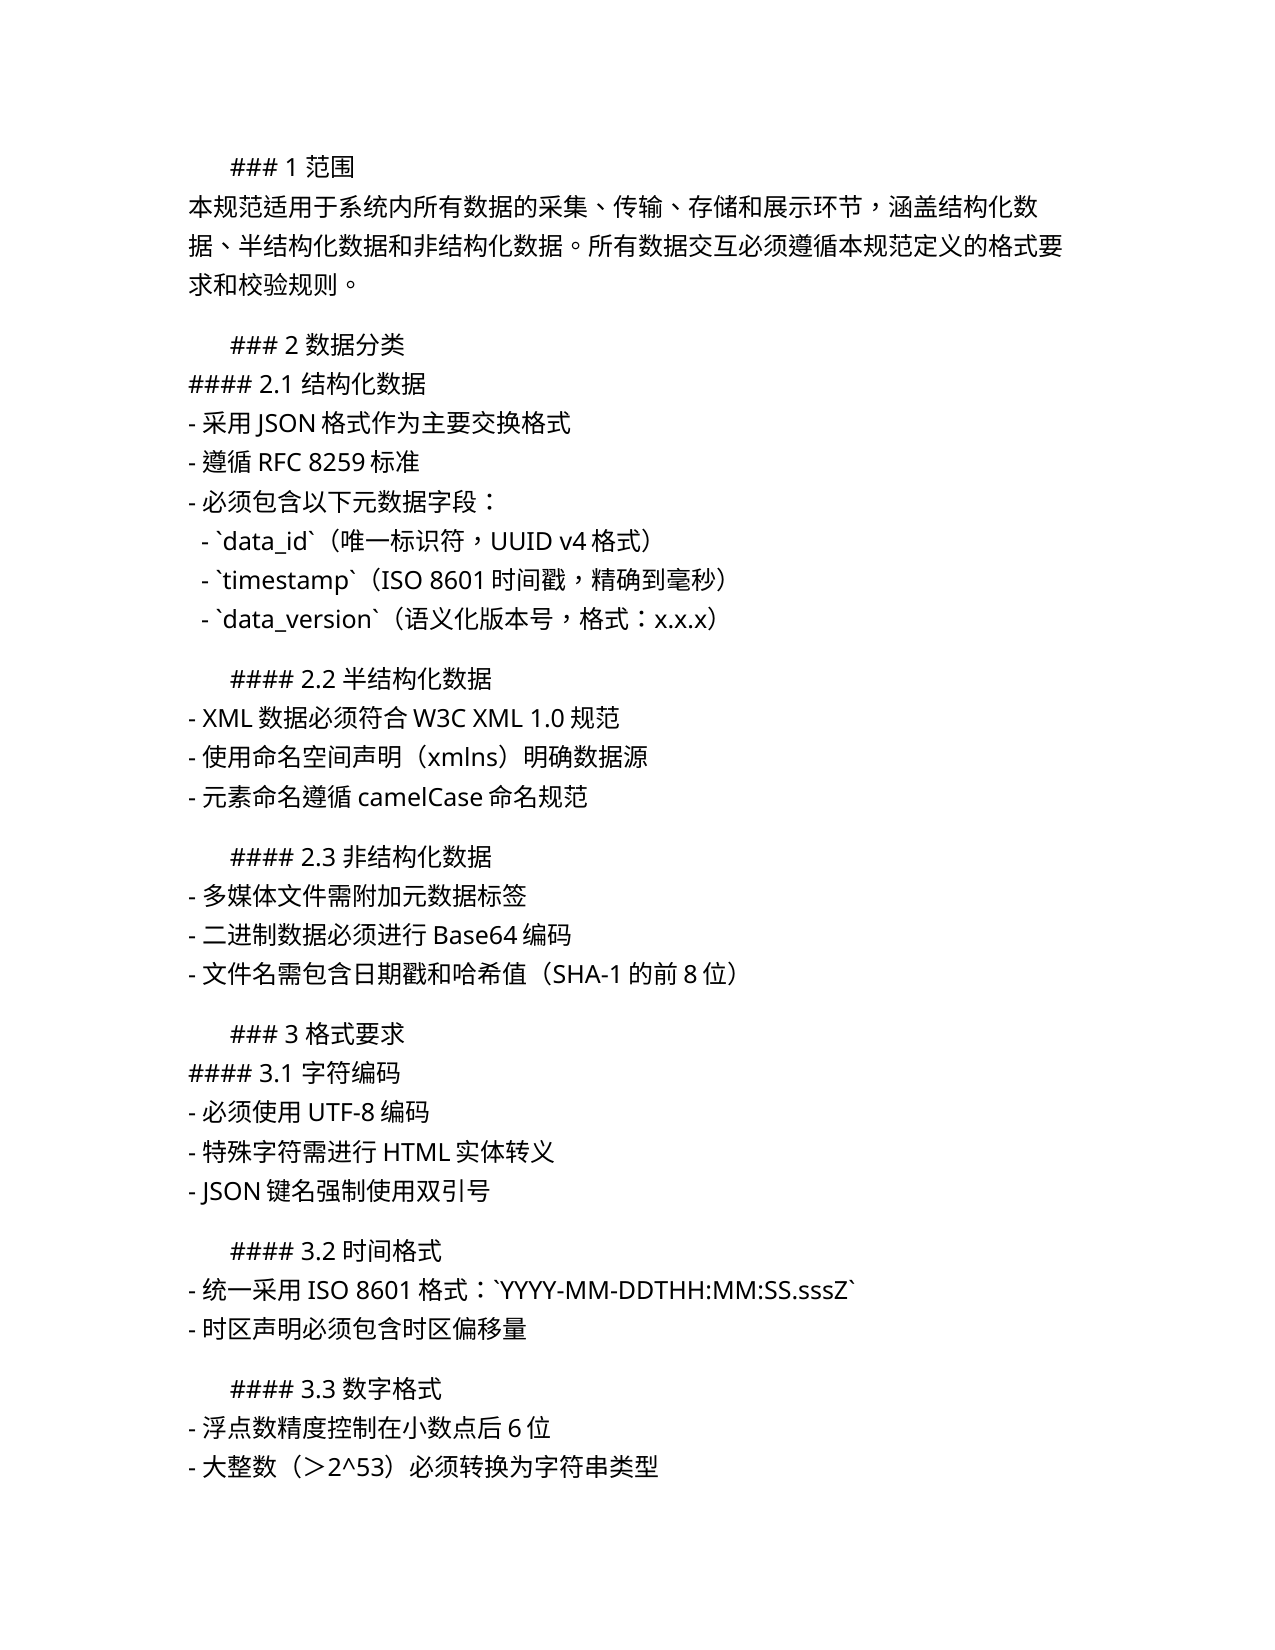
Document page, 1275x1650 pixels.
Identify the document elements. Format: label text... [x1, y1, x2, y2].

text ### 1 范围 本规范适用于系统内所有数据的采集、传输、存储和展示环节，涵盖结构化数据、半结构化数据和非结构化数据。所有数据交互必须遵循本规范定义的格式要求和校验规则。 [188, 150, 1087, 302]
text #### 2.2 半结构化数据 - XML数据必须符合W3C XML 1.0规范 - 使用命名空间声明（xmlns）明确数据源 - 元素命名遵循camelCase命名规范 [188, 662, 1087, 813]
text #### 3.2 时间格式 - 统一采用ISO 8601格式：`YYYY-MM-DDTHH:MM:SS.sssZ` - 时区声明必须包含时区偏移量 [188, 1233, 1087, 1346]
text ### 3 格式要求 #### 3.1 字符编码 - 必须使用UTF-8编码 - 特殊字符需进行HTML实体转义 - JSON键名强制使用双引号 [188, 1017, 1087, 1207]
text ### 2 数据分类 #### 2.1 结构化数据 - 采用JSON格式作为主要交换格式 - 遵循RFC 8259标准 - 必须包含以下元数据字段： - `data_id`（唯一标识符，UUID v4格式） - `timestamp`（ISO 8601时间戳，精确到毫秒） - `data_version`（语义化版本号，格式：x.x.x） [188, 327, 1087, 636]
text #### 2.3 非结构化数据 - 多媒体文件需附加元数据标签 - 二进制数据必须进行Base64编码 - 文件名需包含日期戳和哈希值（SHA-1的前8位） [188, 839, 1087, 991]
text #### 3.3 数字格式 - 浮点数精度控制在小数点后6位 - 大整数（＞2^53）必须转换为字符串类型 [188, 1372, 1087, 1484]
